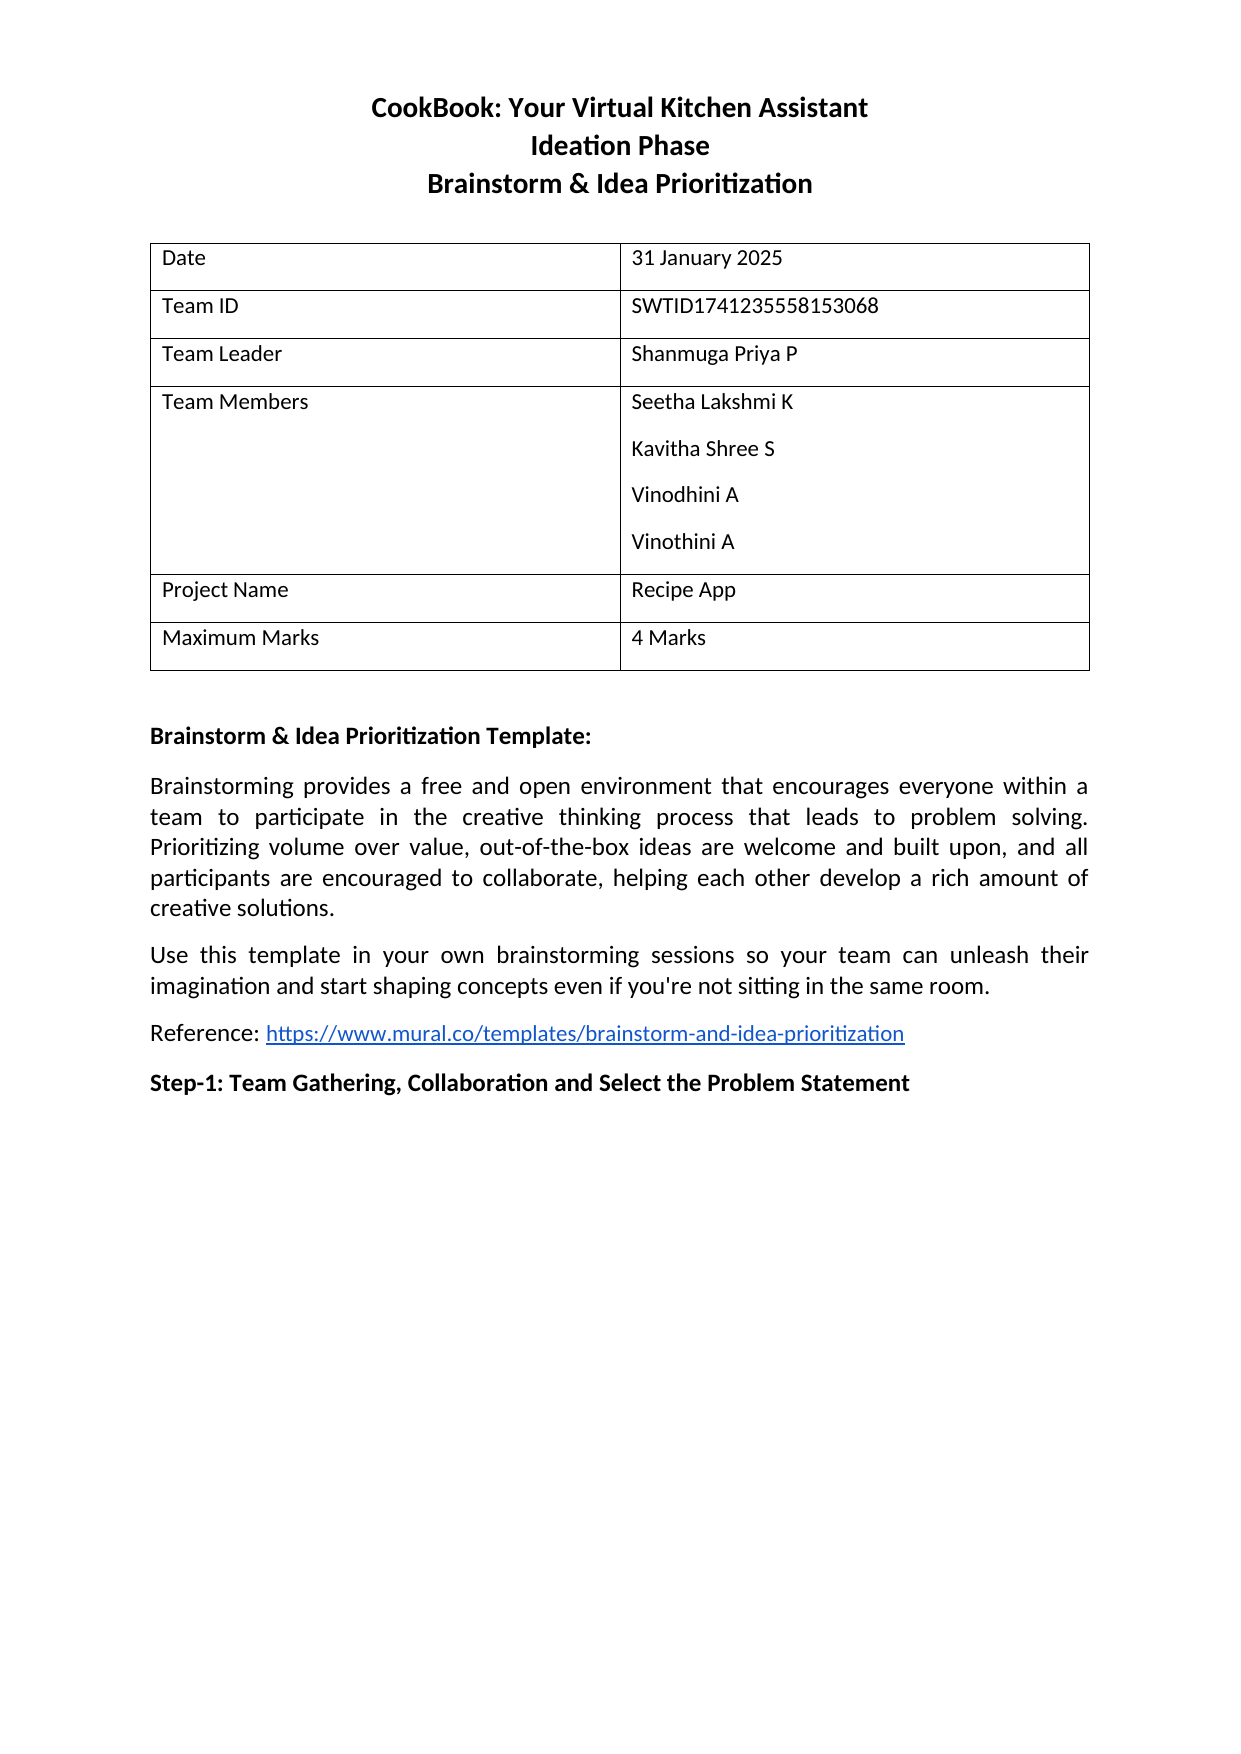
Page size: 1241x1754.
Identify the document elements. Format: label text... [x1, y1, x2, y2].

text CookBook: Your Virtual Kitchen Assistant [150, 89, 1090, 124]
table_cell 4 Marks [621, 623, 1089, 670]
table_cell Maximum Marks [151, 623, 620, 670]
table_cell Team Members [151, 387, 620, 574]
table_cell Team Leader [151, 339, 620, 386]
text Brainstorm & Idea Prioritization Template: [150, 721, 1090, 751]
table_cell Team ID [151, 291, 620, 338]
text Ideation Phase [150, 127, 1090, 163]
text Step-1: Team Gathering, Collaboration and Select the Problem Statement [150, 1067, 1090, 1097]
table_cell Recipe App [621, 575, 1089, 622]
table_cell Project Name [151, 575, 620, 622]
table_cell SWTID1741235558153068 [621, 291, 1089, 338]
text Reference: https://www.mural.co/templates/brainstorm-and-idea-prioritization [150, 1017, 1090, 1048]
table_cell Shanmuga Priya P [621, 339, 1089, 386]
text Brainstorming provides a free and open environment that encourages everyone within a team to participate in the creative thinking process that leads to problem solving. Prioritizing volume over value, out-of-the-box ideas are welcome and built upon, and all participants are encouraged to collaborate, helping each other develop a rich amount of creative solutions. [150, 770, 1090, 923]
table_header Date [151, 244, 620, 290]
table_header 31 January 2025 [621, 244, 1089, 290]
text Use this template in your own brainstorming sessions so your team can unleash their imagination and start shaping concepts even if you're not sitting in the same room. [150, 939, 1090, 1000]
table_cell Seetha Lakshmi K Kavitha Shree S Vinodhini A Vinothini A [621, 387, 1089, 574]
text Brainstorm & Idea Prioritization [150, 166, 1090, 201]
